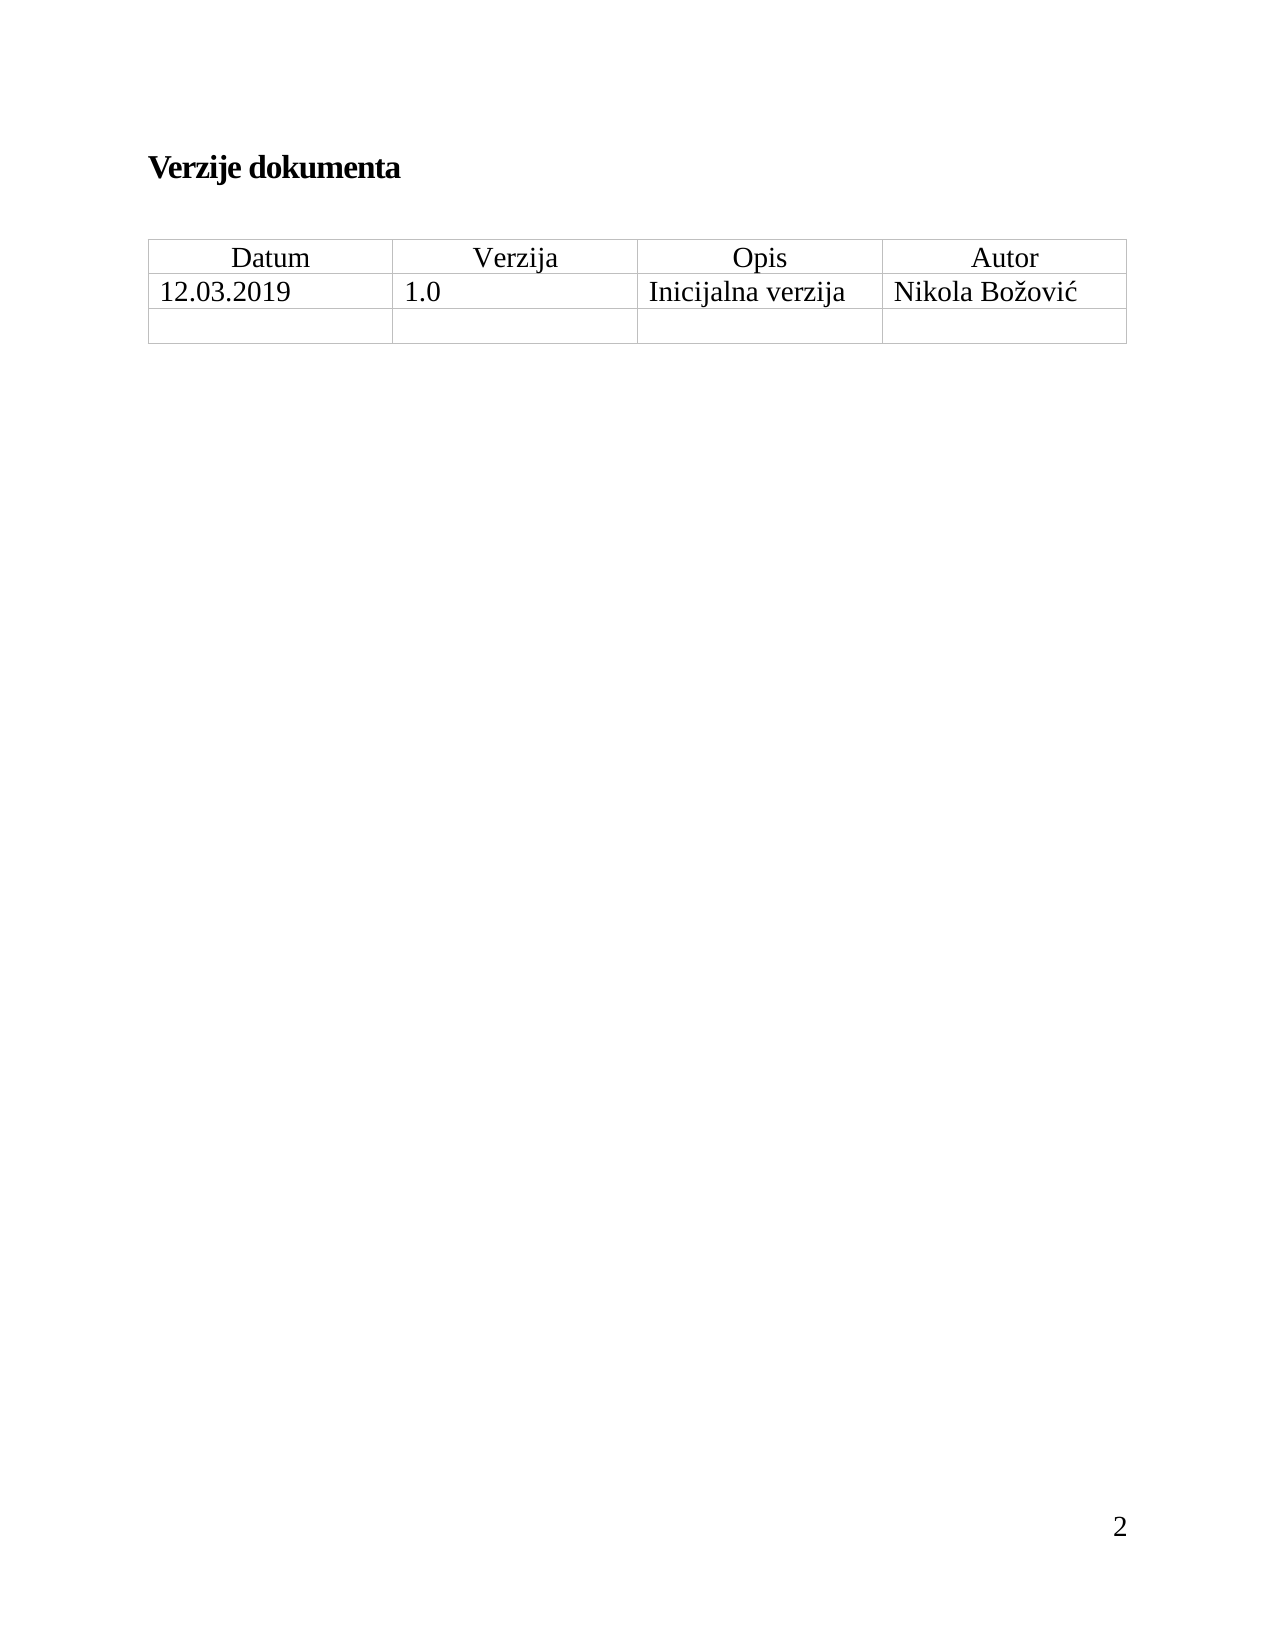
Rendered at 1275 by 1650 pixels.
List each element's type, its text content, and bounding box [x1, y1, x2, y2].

table_header Autor [883, 240, 1126, 273]
table_cell [883, 309, 1126, 342]
table_header Datum [149, 240, 392, 273]
table_cell [393, 309, 637, 342]
table_cell 1.0 [393, 274, 637, 308]
table_cell [149, 309, 392, 342]
table_header Opis [638, 240, 882, 273]
table_cell Nikola Božović [883, 274, 1126, 308]
title Verzije dokumenta [148, 148, 1127, 186]
table_cell 12.03.2019 [149, 274, 392, 308]
table_cell [638, 309, 882, 342]
table_cell Inicijalna verzija [638, 274, 882, 308]
table_header Verzija [393, 240, 637, 273]
